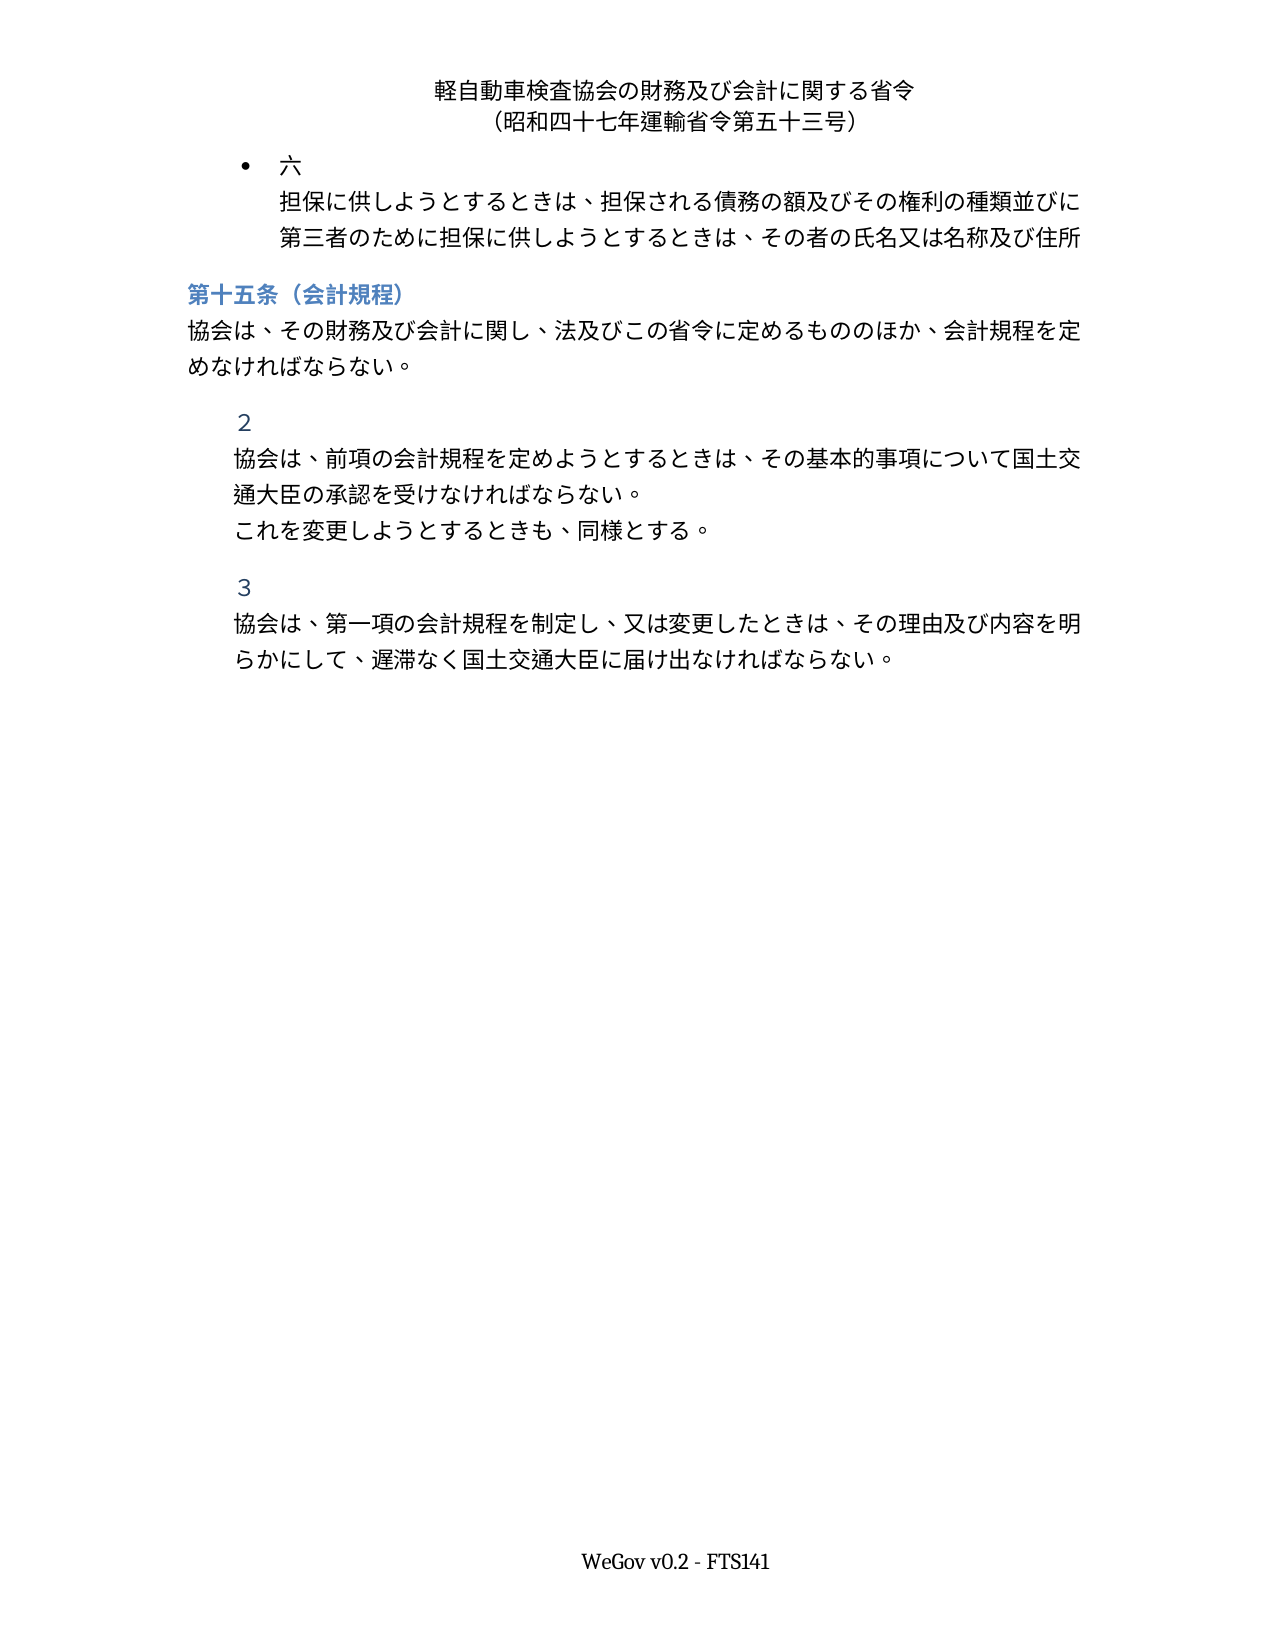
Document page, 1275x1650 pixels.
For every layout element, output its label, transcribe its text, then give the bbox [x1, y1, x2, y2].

list 六 担保に供しようとするときは、担保される債務の額及びその権利の種類並びに第三者のために担保に供しようとするときは、その者の氏名又は名称及び住所 [242, 150, 1087, 253]
text 協会は、前項の会計規程を定めようとするときは、その基本的事項について国土交通大臣の承認を受けなければならない。 これを変更しようとするときも、同様とする。 [233, 443, 1087, 546]
subtitle ２ [233, 407, 1087, 438]
text 協会は、その財務及び会計に関し、法及びこの省令に定めるもののほか、会計規程を定めなければならない。 [187, 314, 1087, 382]
text 協会は、第一項の会計規程を制定し、又は変更したときは、その理由及び内容を明らかにして、遅滞なく国土交通大臣に届け出なければならない。 [233, 608, 1087, 675]
subtitle 第十五条（会計規程） [187, 279, 1087, 310]
subtitle ３ [233, 572, 1087, 603]
